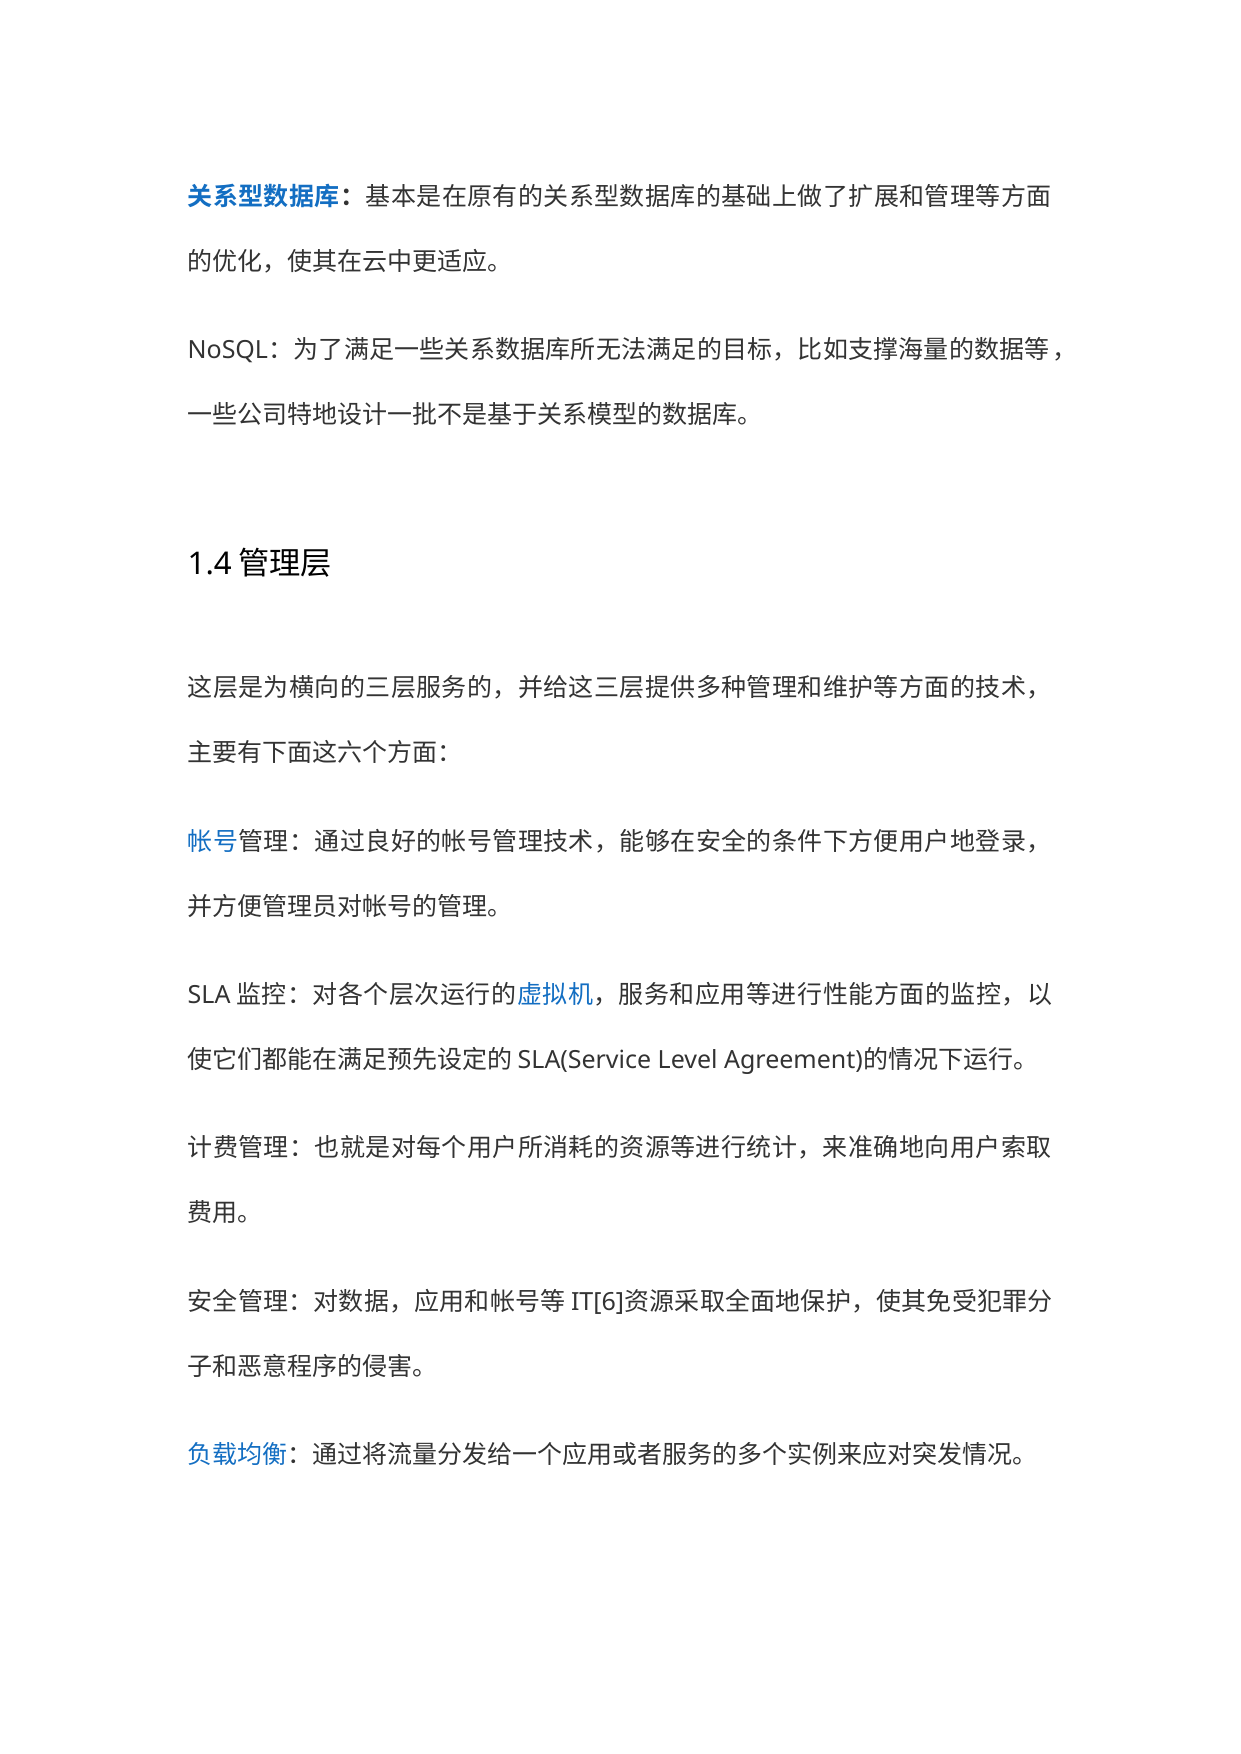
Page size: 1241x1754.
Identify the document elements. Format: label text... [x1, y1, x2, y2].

subtitle 1.4管理层 [187, 528, 1053, 593]
text 这层是为横向的三层服务的，并给这三层提供多种管理和维护等方面的技术，主要有下面这六个方面： [187, 653, 1053, 783]
text 帐号管理：通过良好的帐号管理技术，能够在安全的条件下方便用户地登录，并方便管理员对帐号的管理。 [187, 807, 1053, 937]
text NoSQL：为了满足一些关系数据库所无法满足的目标，比如支撑海量的数据等，一些公司特地设计一批不是基于关系模型的数据库。 [187, 315, 1053, 445]
text 安全管理：对数据，应用和帐号等IT[6]资源采取全面地保护，使其免受犯罪分子和恶意程序的侵害。 [187, 1267, 1053, 1397]
text 计费管理：也就是对每个用户所消耗的资源等进行统计，来准确地向用户索取费用。 [187, 1113, 1053, 1243]
text 关系型数据库：基本是在原有的关系型数据库的基础上做了扩展和管理等方面的优化，使其在云中更适应。 [187, 162, 1053, 292]
text 负载均衡：通过将流量分发给一个应用或者服务的多个实例来应对突发情况。 [187, 1420, 1053, 1485]
text SLA监控：对各个层次运行的虚拟机，服务和应用等进行性能方面的监控，以使它们都能在满足预先设定的SLA(Service Level Agreement)的情况下运行。 [187, 960, 1053, 1090]
